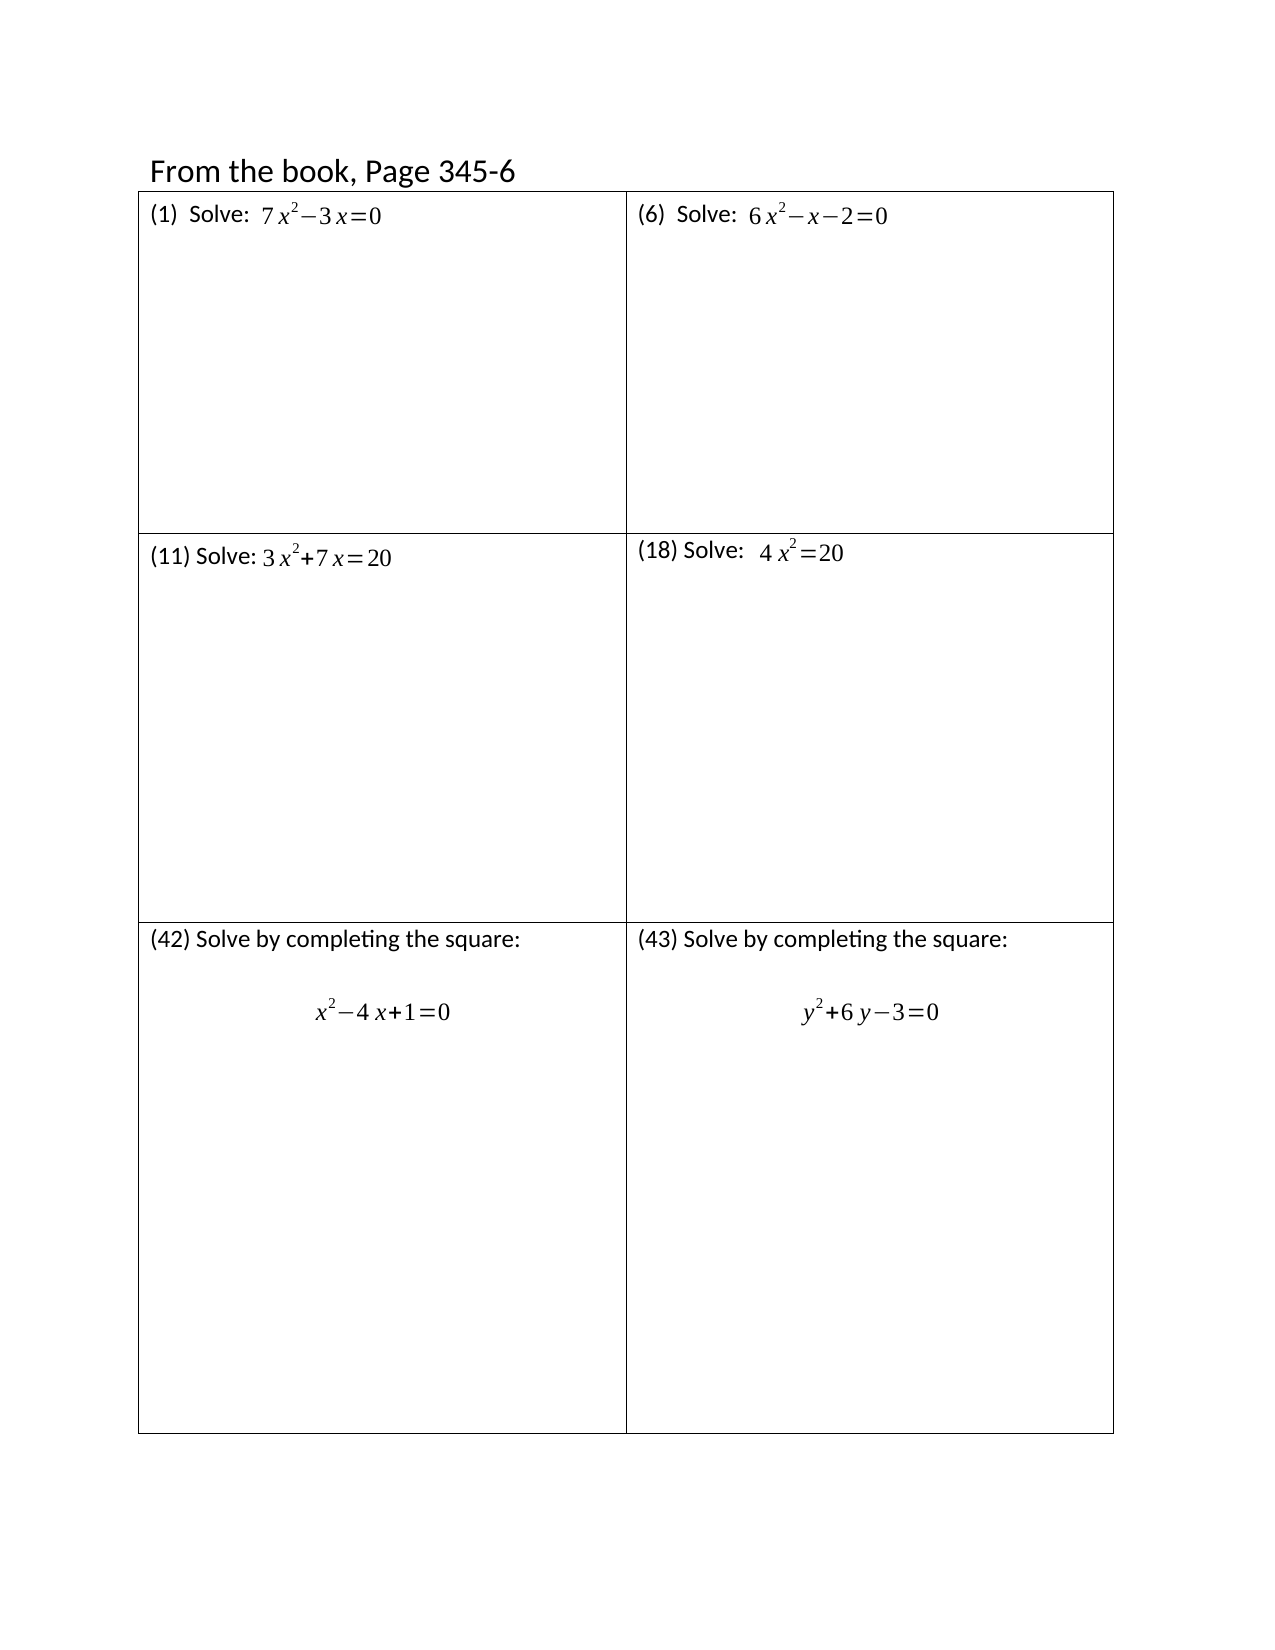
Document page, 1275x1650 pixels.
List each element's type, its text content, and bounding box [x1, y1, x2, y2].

table_cell (11) Solve: [139, 534, 626, 922]
table_cell (18) Solve: [627, 534, 1113, 922]
table_header (6) Solve: [627, 192, 1113, 532]
table_cell (42) Solve by completing the square: [139, 923, 626, 1433]
text From the book, Page 345-6 [150, 150, 1125, 191]
table_cell (43) Solve by completing the square: [627, 923, 1113, 1433]
table_header (1) Solve: [139, 192, 626, 532]
